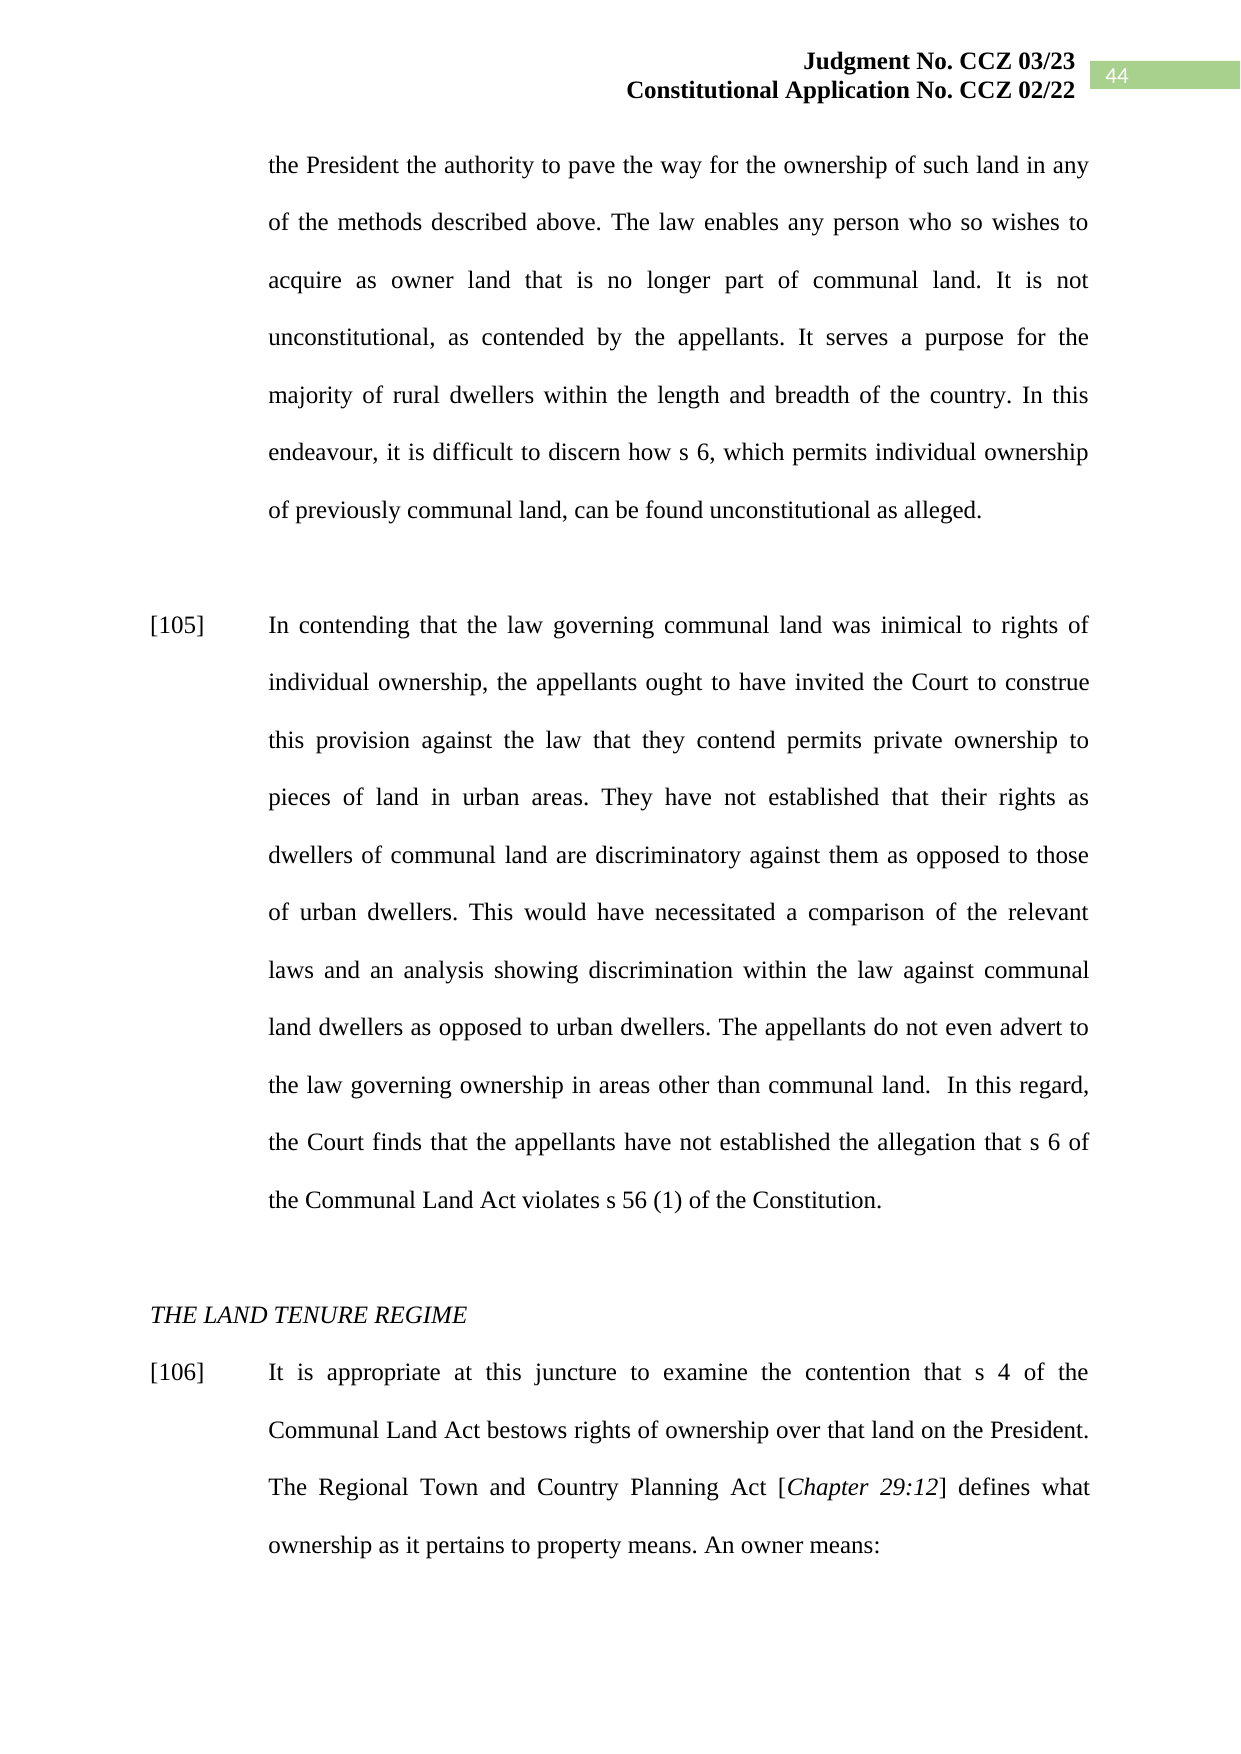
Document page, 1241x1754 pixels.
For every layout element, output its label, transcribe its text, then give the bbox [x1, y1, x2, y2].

text THE LAND TENURE REGIME [150, 1300, 1090, 1329]
text [106] It is appropriate at this juncture to examine the contention that s 4 of the Communal Land Act bestows rights of ownership over that land on the President. The Regional Town and Country Planning Act [Chapter 29:12] defines what ownership as it pertains to property means. An owner means: [150, 1357, 1090, 1559]
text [150, 150, 1090, 524]
text [105] In contending that the law governing communal land was inimical to rights of individual ownership, the appellants ought to have invited the Court to construe this provision against the law that they contend permits private ownership to pieces of land in urban areas. They have not established that their rights as dwellers of communal land are discriminatory against them as opposed to those of urban dwellers. This would have necessitated a comparison of the relevant laws and an analysis showing discrimination within the law against communal land dwellers as opposed to urban dwellers. The appellants do not even advert to the law governing ownership in areas other than communal land. In this regard, the Court finds that the appellants have not established the allegation that s 6 of the Communal Land Act violates s 56 (1) of the Constitution. [150, 610, 1090, 1214]
